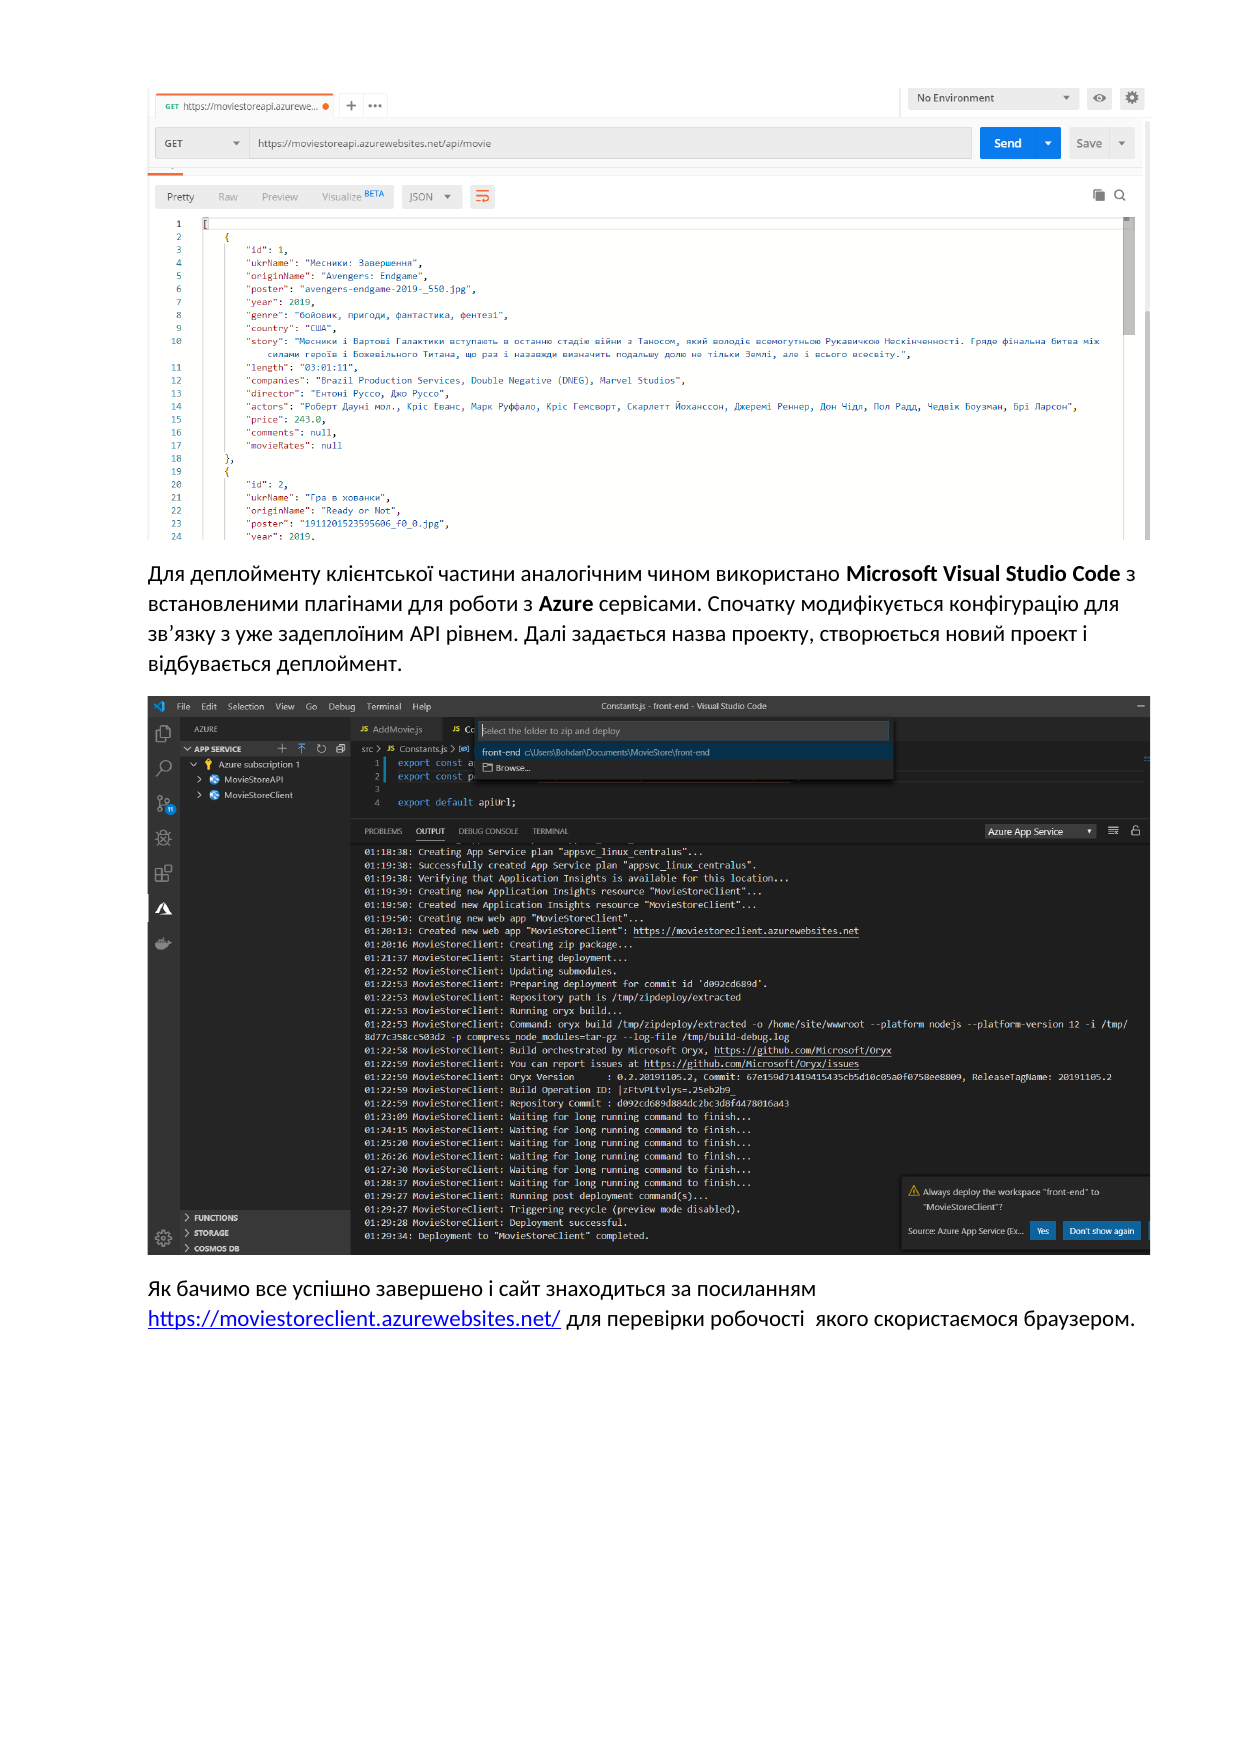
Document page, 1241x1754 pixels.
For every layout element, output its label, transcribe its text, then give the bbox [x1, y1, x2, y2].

picture [147, 696, 1150, 1255]
picture [147, 88, 1152, 540]
text Як бачимо все успішно завершено і сайт знаходиться за посиланням https://moviestoreclient.azurewebsites.net/ для перевірки робочості якого скористаємося браузером. [148, 1274, 1152, 1332]
text Для деплойменту клієнтської частини аналогічним чином використано Microsoft Visual Studio Code з встановленими плагінами для роботи з Azure сервісами. Спочатку модифікується конфігурацію для зв’язку з уже задеплоїним API рівнем. Далі задається назва проекту, створюється новий проект і відбувається деплоймент. [148, 559, 1152, 677]
